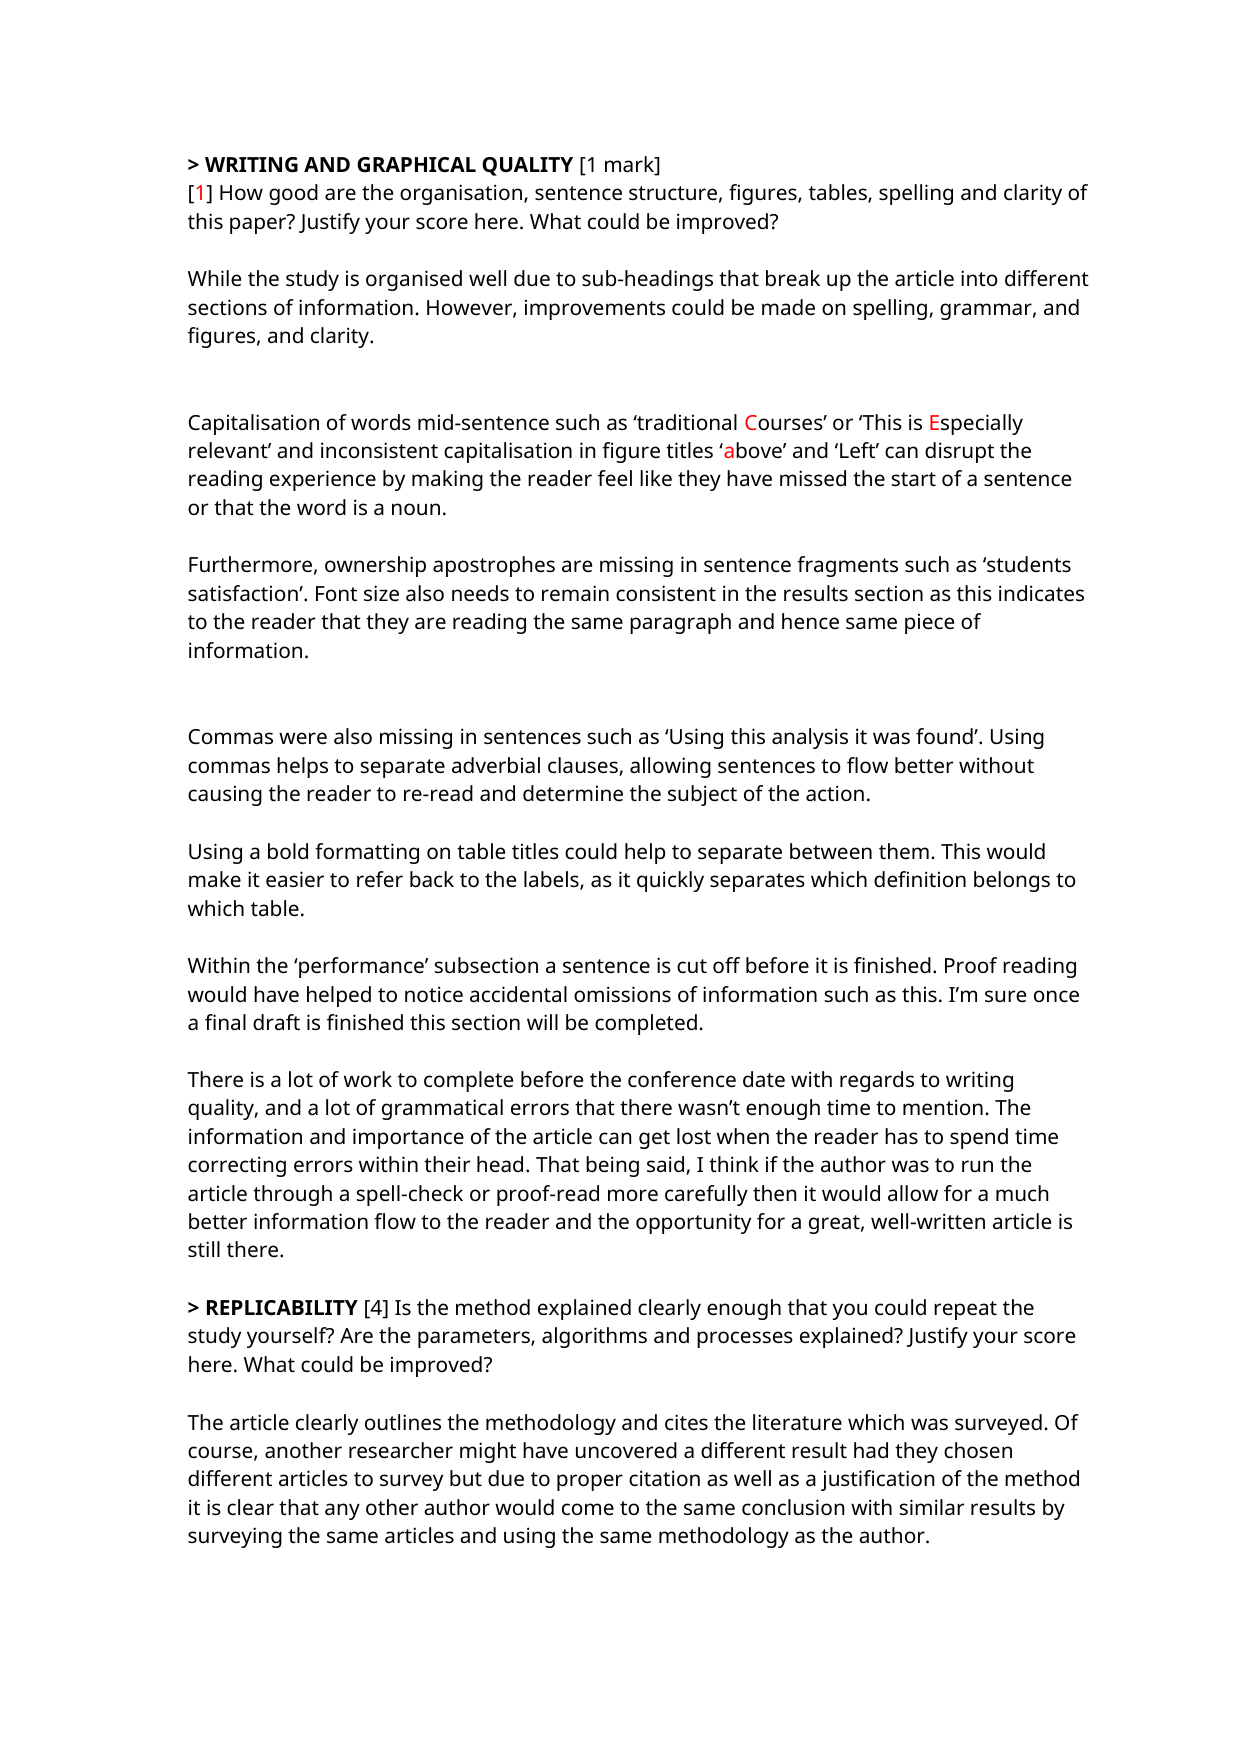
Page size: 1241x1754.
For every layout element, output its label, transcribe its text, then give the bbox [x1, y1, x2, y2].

text > WRITING AND GRAPHICAL QUALITY [1 mark] [1] How good are the organisation, sentence structure, figures, tables, spelling and clarity of this paper? Justify your score here. What could be improved? [187, 150, 1090, 235]
text Capitalisation of words mid-sentence such as ‘traditional Courses’ or ‘This is Especially relevant’ and inconsistent capitalisation in figure titles ‘above’ and ‘Left’ can disrupt the reading experience by making the reader feel like they have missed the start of a sentence or that the word is a noun. [187, 408, 1090, 521]
text > REPLICABILITY [4] Is the method explained clearly enough that you could repeat the study yourself? Are the parameters, algorithms and processes explained? Justify your score here. What could be improved? [187, 1293, 1090, 1378]
text The article clearly outlines the methodology and cites the literature which was surveyed. Of course, another researcher might have uncovered a different result had they chosen different articles to survey but due to proper citation as well as a justification of the method it is clear that any other author would come to the same conclusion with similar results by surveying the same articles and using the same methodology as the author. [187, 1408, 1090, 1550]
text Furthermore, ownership apostrophes are missing in sentence fragments such as ‘students satisfaction’. Font size also needs to remain consistent in the results section as this indicates to the reader that they are reading the same paragraph and hence same piece of information. [187, 551, 1090, 693]
text Using a bold formatting on table titles could help to separate between them. This would make it easier to refer back to the labels, as it quickly separates which definition belongs to which table. [187, 837, 1090, 922]
text Within the ‘performance’ subsection a sentence is cut off before it is finished. Proof reading would have helped to notice accidental omissions of information such as this. I’m sure once a final draft is finished this section will be completed. There is a lot of work to complete before the conference date with regards to writing quality, and a lot of grammatical errors that there wasn’t enough time to mention. The information and importance of the article can get lost when the reader has to spend time correcting errors within their head. That being said, I think if the author was to run the article through a spell-check or proof-read more carefully then it would allow for a much better information flow to the reader and the opportunity for a great, well-written article is still there. [187, 951, 1090, 1264]
text Commas were also missing in sentences such as ‘Using this analysis it was found’. Using commas helps to separate adverbial clauses, allowing sentences to flow better without causing the reader to re-read and determine the subject of the action. [187, 722, 1090, 808]
text While the study is organised well due to sub-headings that break up the article into different sections of information. However, improvements could be made on spelling, grammar, and figures, and clarity. [187, 264, 1090, 378]
